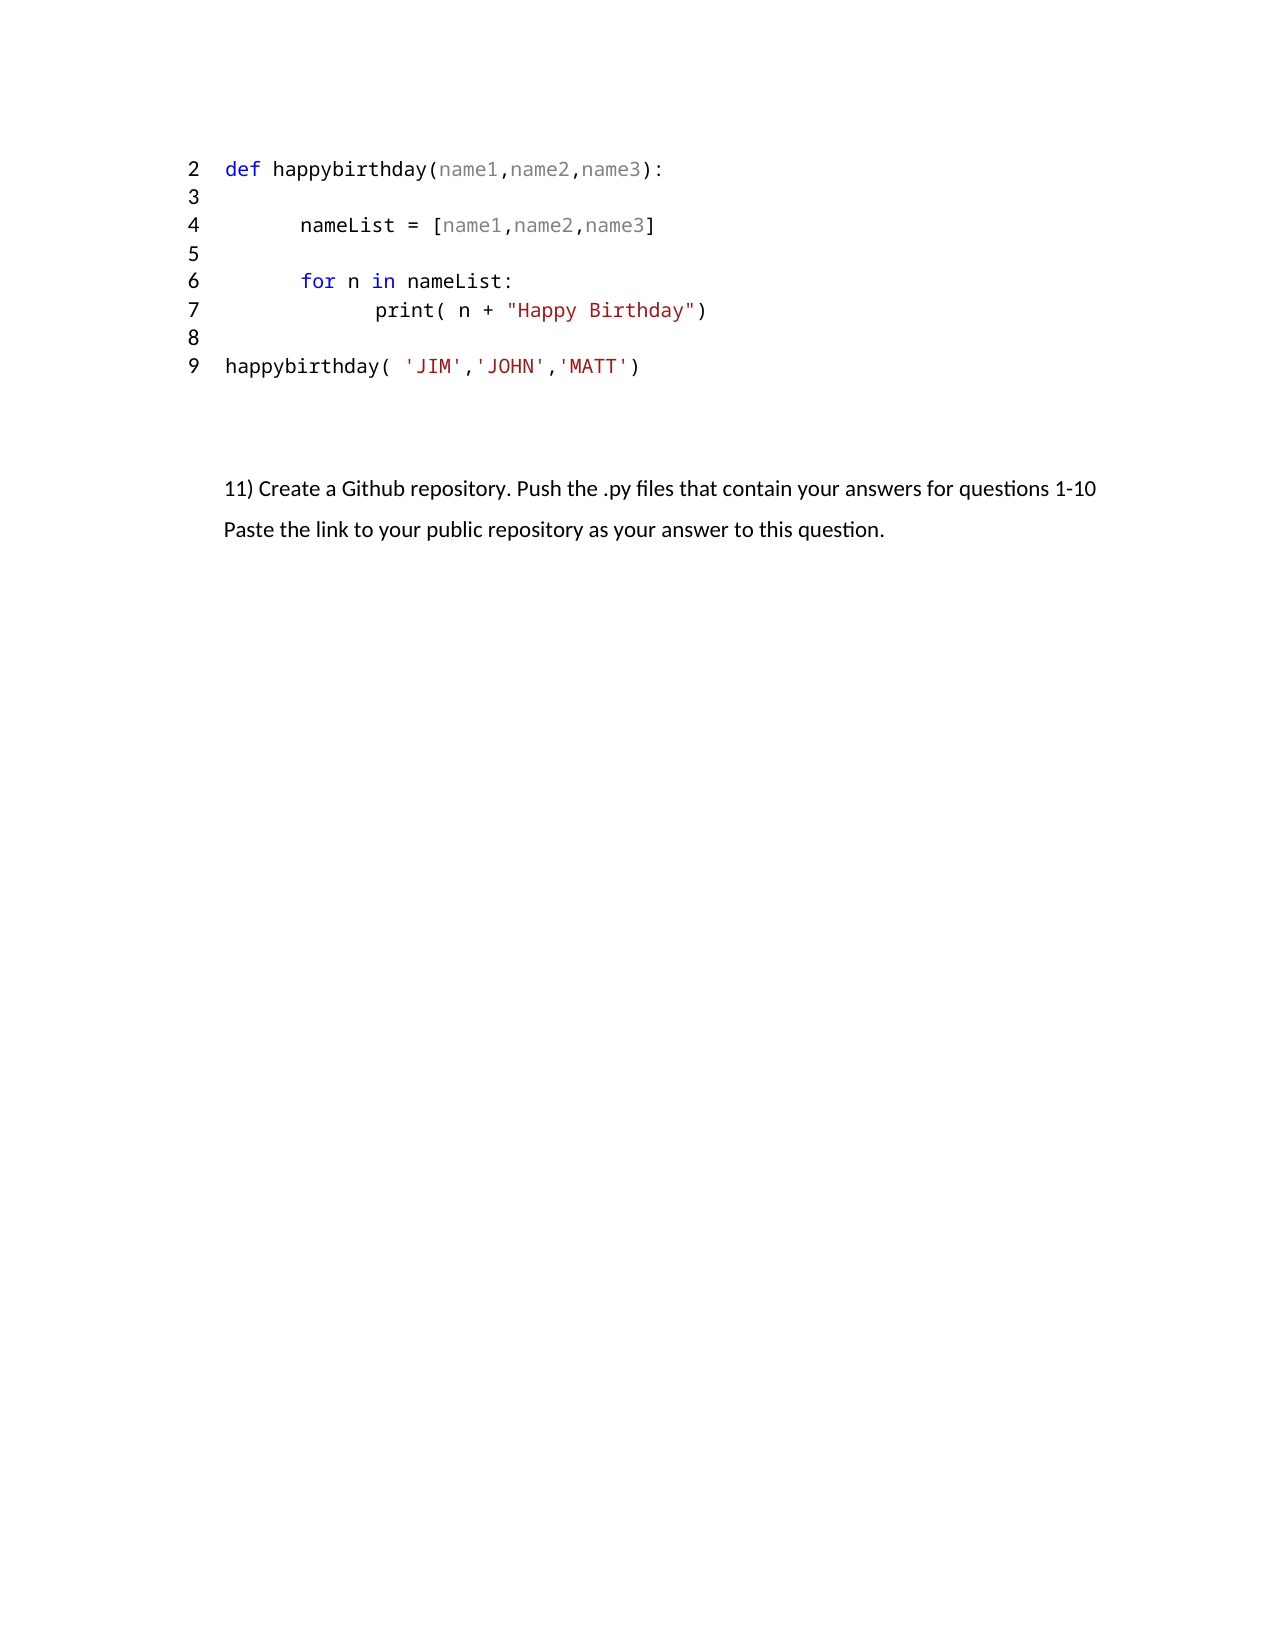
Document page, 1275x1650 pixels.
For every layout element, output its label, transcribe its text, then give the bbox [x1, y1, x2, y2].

list print( n + "Happy Birthday") [188, 295, 1123, 323]
text 11) Create a Github repository. Push the .py files that contain your answers for questions 1-10 Paste the link to your public repository as your answer to this question. [223, 474, 1123, 543]
list for n in nameList: [188, 267, 1123, 295]
list nameList = [name1,name2,name3] [188, 211, 1123, 239]
list def happybirthday(name1,name2,name3): [188, 154, 1123, 182]
list happybirthday( 'JIM','JOHN','MATT') [188, 351, 1123, 379]
